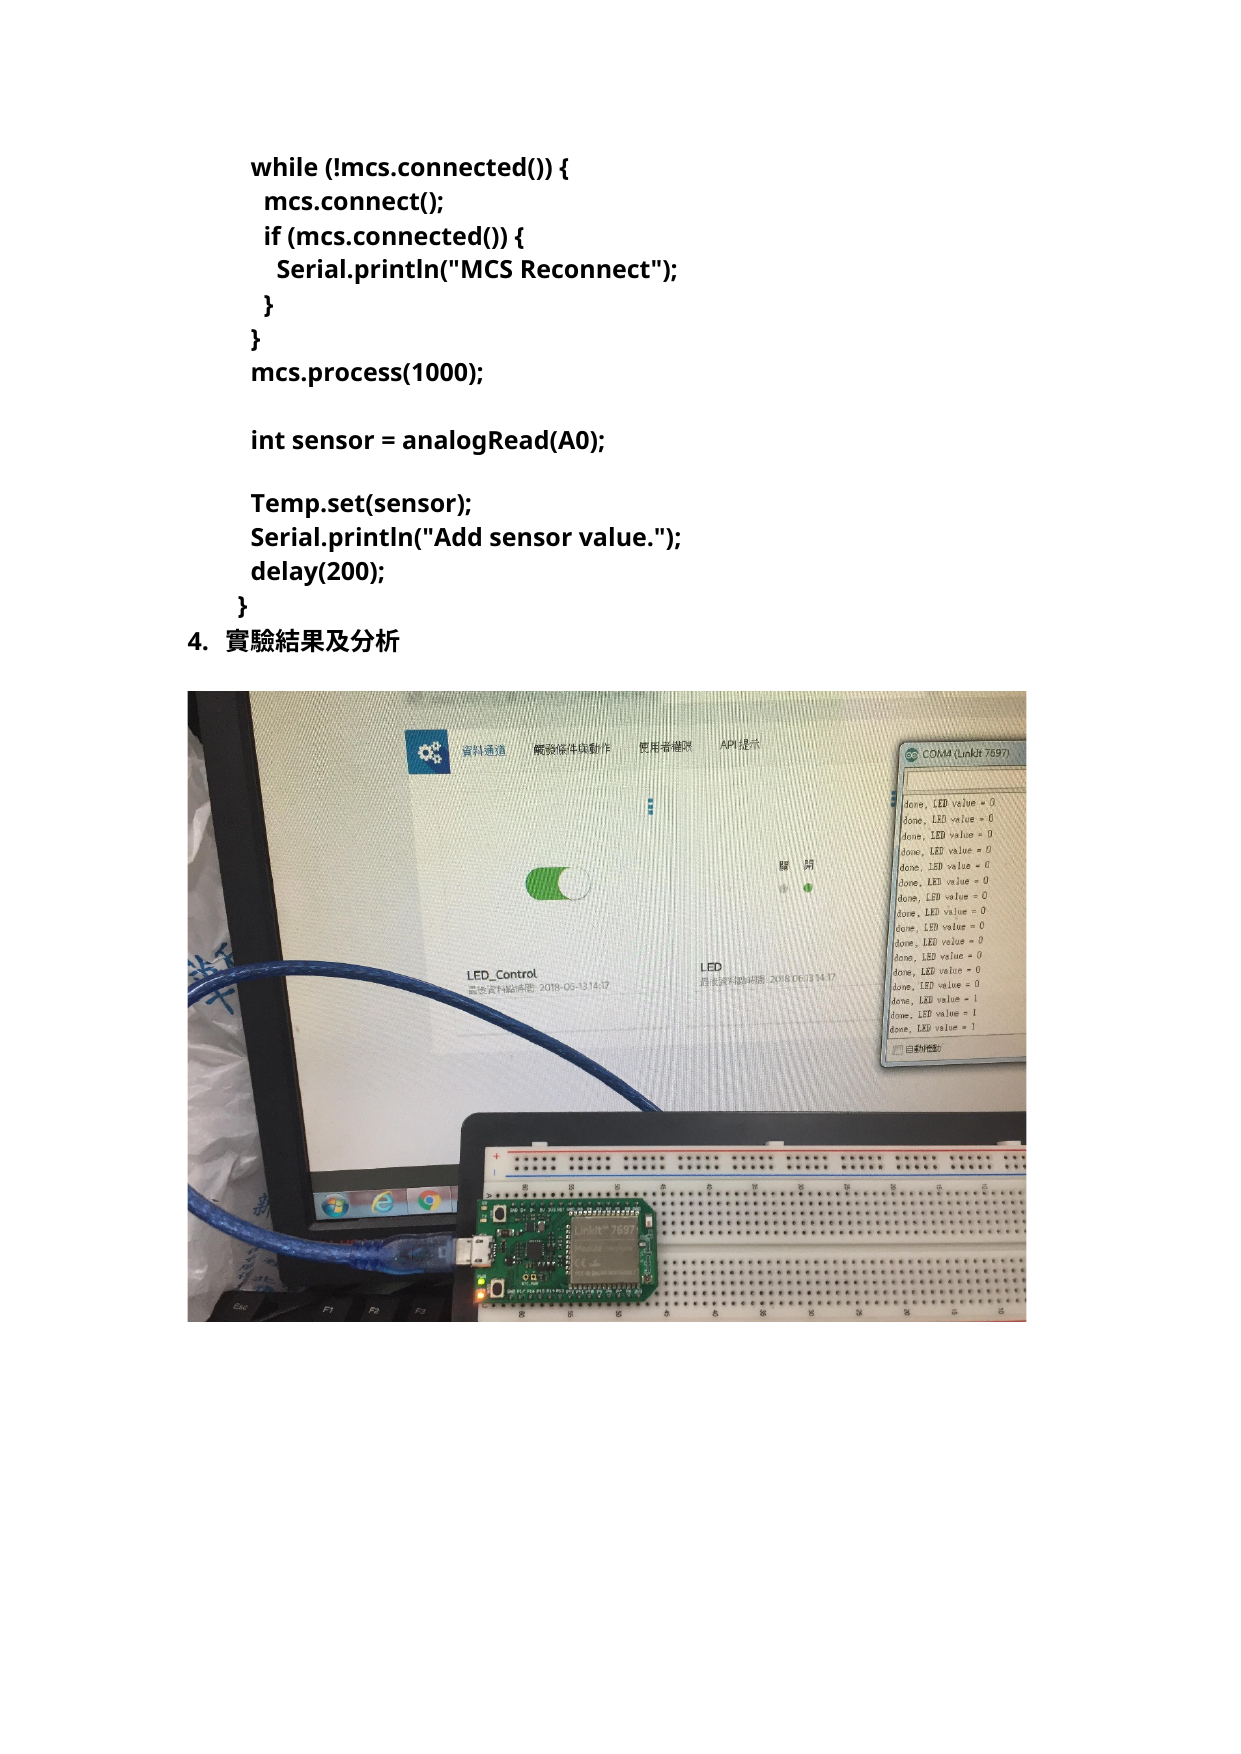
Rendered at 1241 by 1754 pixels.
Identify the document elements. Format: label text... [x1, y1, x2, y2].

list if (mcs.connected()) { [237, 218, 1053, 252]
list int sensor = analogRead(A0); [237, 422, 1053, 457]
list while (!mcs.connected()) { [237, 150, 1053, 184]
list Temp.set(sensor); [237, 485, 1053, 519]
list } [237, 320, 1053, 354]
list } [237, 587, 1053, 622]
list delay(200); [237, 553, 1053, 587]
picture [187, 691, 1027, 1322]
list 實驗結果及分析 [187, 622, 1053, 658]
list Serial.println("MCS Reconnect"); [237, 252, 1053, 286]
list Serial.println("Add sensor value."); [237, 519, 1053, 553]
list } [237, 286, 1053, 320]
list mcs.connect(); [237, 184, 1053, 218]
list mcs.process(1000); [237, 354, 1053, 388]
